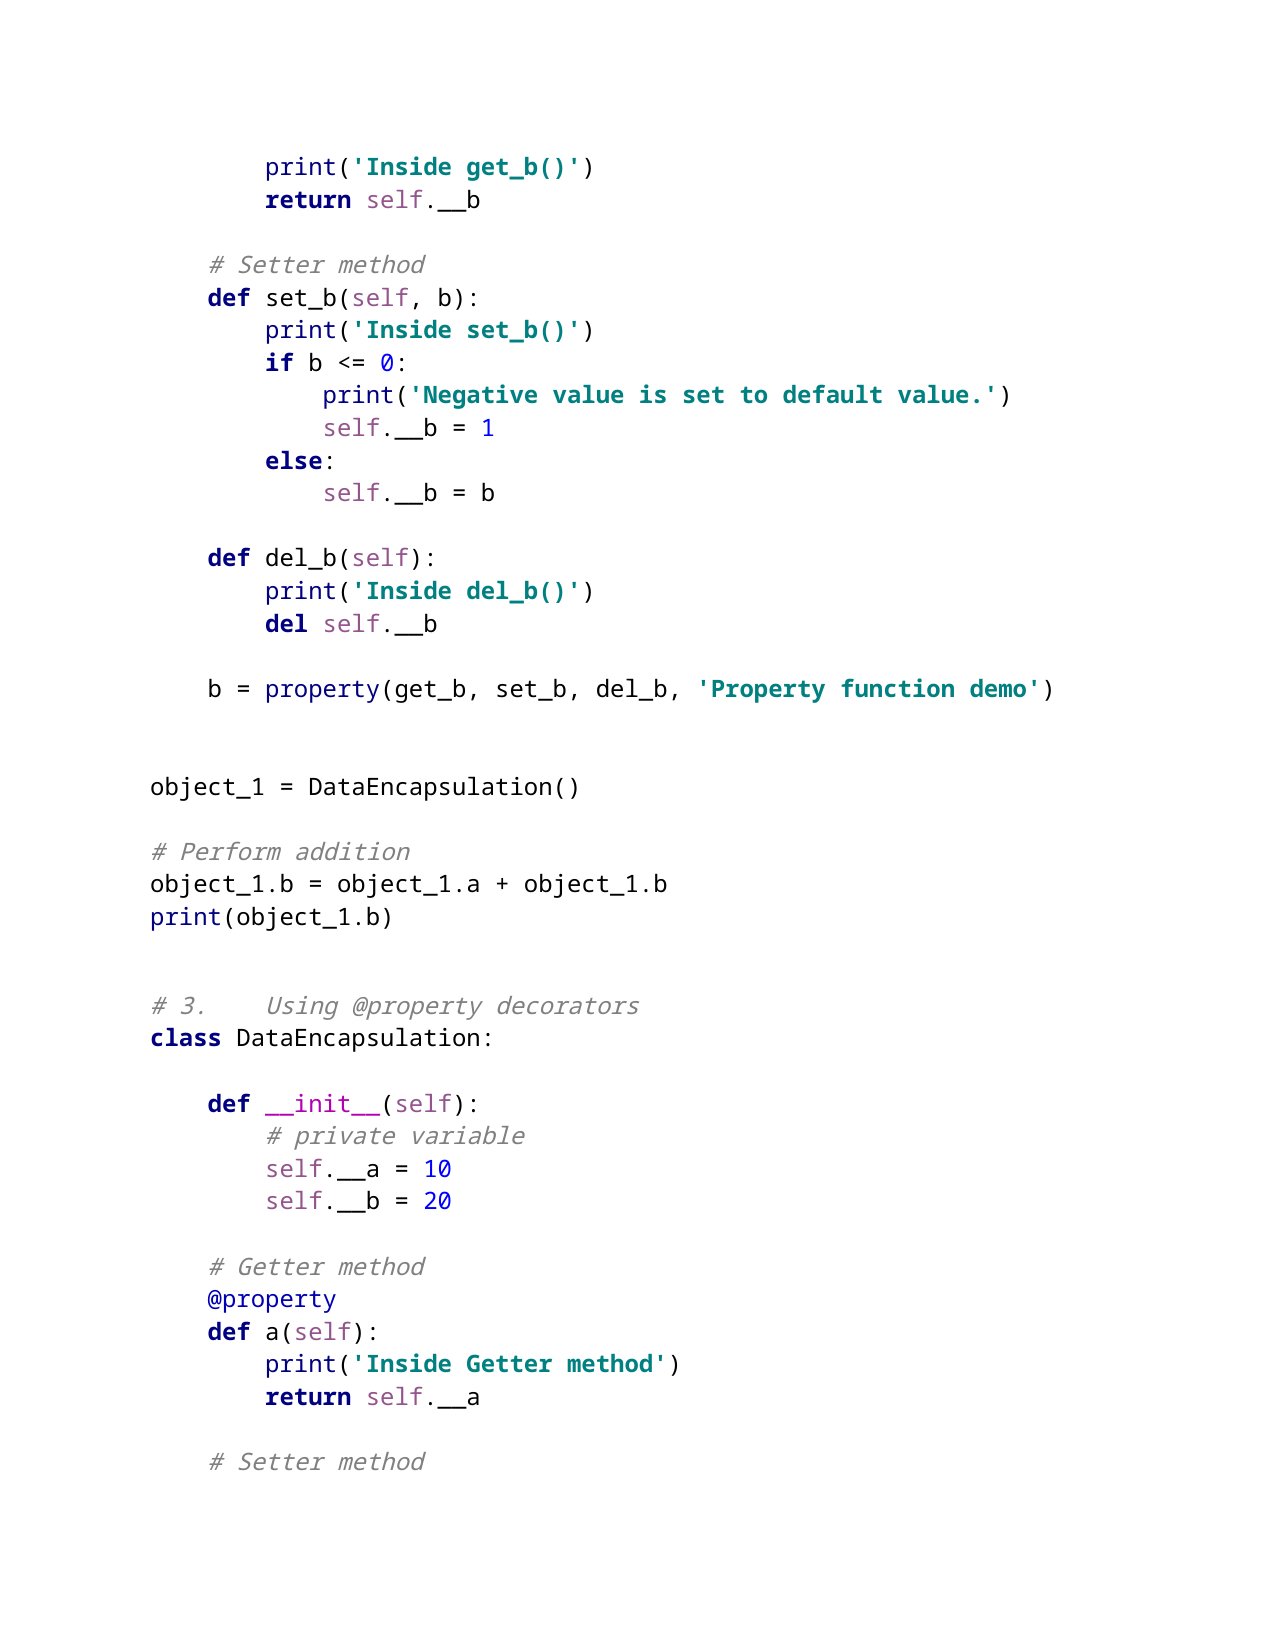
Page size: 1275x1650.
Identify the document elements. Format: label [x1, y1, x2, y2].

text [150, 150, 1125, 932]
text [150, 988, 1125, 1478]
